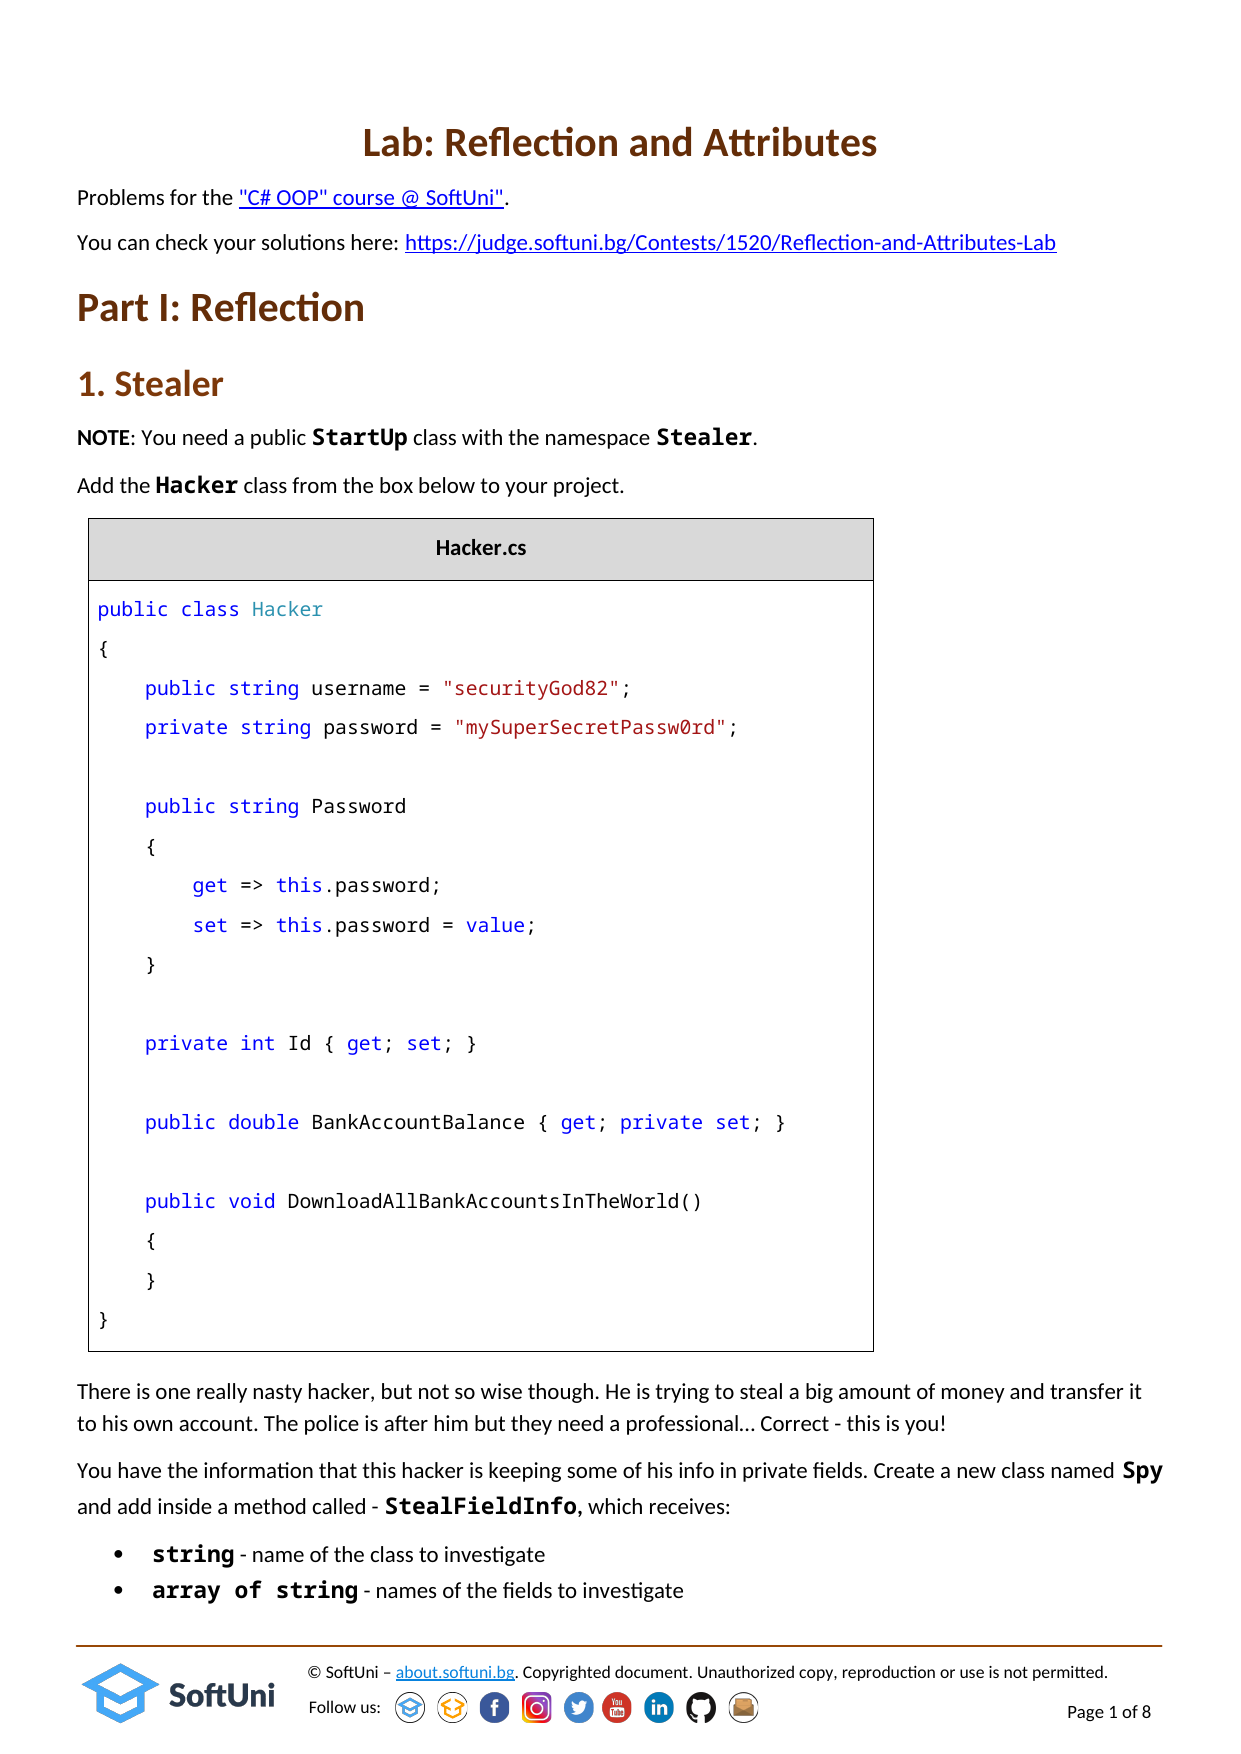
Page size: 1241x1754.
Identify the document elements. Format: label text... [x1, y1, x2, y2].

table_cell public class Hacker { public string username = "securityGod82"; private string password = "mySuperSecretPassw0rd"; public string Password { get => this.password; set => this.password = value; } private int Id { get; set; } public double BankAccountBalance { get; private set; } public void DownloadAllBankAccountsInTheWorld() { } } [89, 581, 873, 1351]
picture [644, 1692, 653, 1701]
list string - name of the class to investigate [114, 1538, 1163, 1569]
list array of string - names of the fields to investigate [114, 1574, 1163, 1606]
picture [728, 1692, 759, 1723]
picture [665, 1714, 674, 1723]
text Problems for the "C# OOP" course @ SoftUni". [77, 183, 1163, 211]
subtitle Part I: Reflection [77, 281, 1163, 332]
picture [665, 1692, 674, 1701]
picture [644, 1714, 653, 1723]
picture [564, 1692, 594, 1723]
picture [395, 1692, 425, 1723]
text You can check your solutions here: https://judge.softuni.bg/Contests/1520/Reflection-and-Attributes-Lab [77, 228, 1163, 256]
text NOTE: You need a public StartUp class with the namespace Stealer. [77, 421, 1163, 452]
subtitle Lab: Reflection and Attributes [77, 116, 1163, 167]
text Add the Hacker class from the box below to your project. [77, 469, 1163, 501]
picture [437, 1692, 468, 1723]
picture [658, 1705, 667, 1714]
text There is one really nasty hacker, but not so wise though. He is trying to steal a big amount of money and transfer it to his own account. The police is after him but they need a professional… Correct - this is you! [77, 1377, 1163, 1437]
table_header Hacker.cs [89, 519, 873, 580]
subtitle Stealer [77, 360, 1163, 406]
picture [522, 1692, 552, 1723]
picture [479, 1692, 510, 1723]
text You have the information that this hacker is keeping some of his info in private fields. Create a new class named Spy and add inside a method called - StealFieldInfo, which receives: [77, 1454, 1163, 1521]
picture [686, 1692, 716, 1723]
picture [602, 1692, 632, 1723]
picture [75, 1658, 281, 1729]
